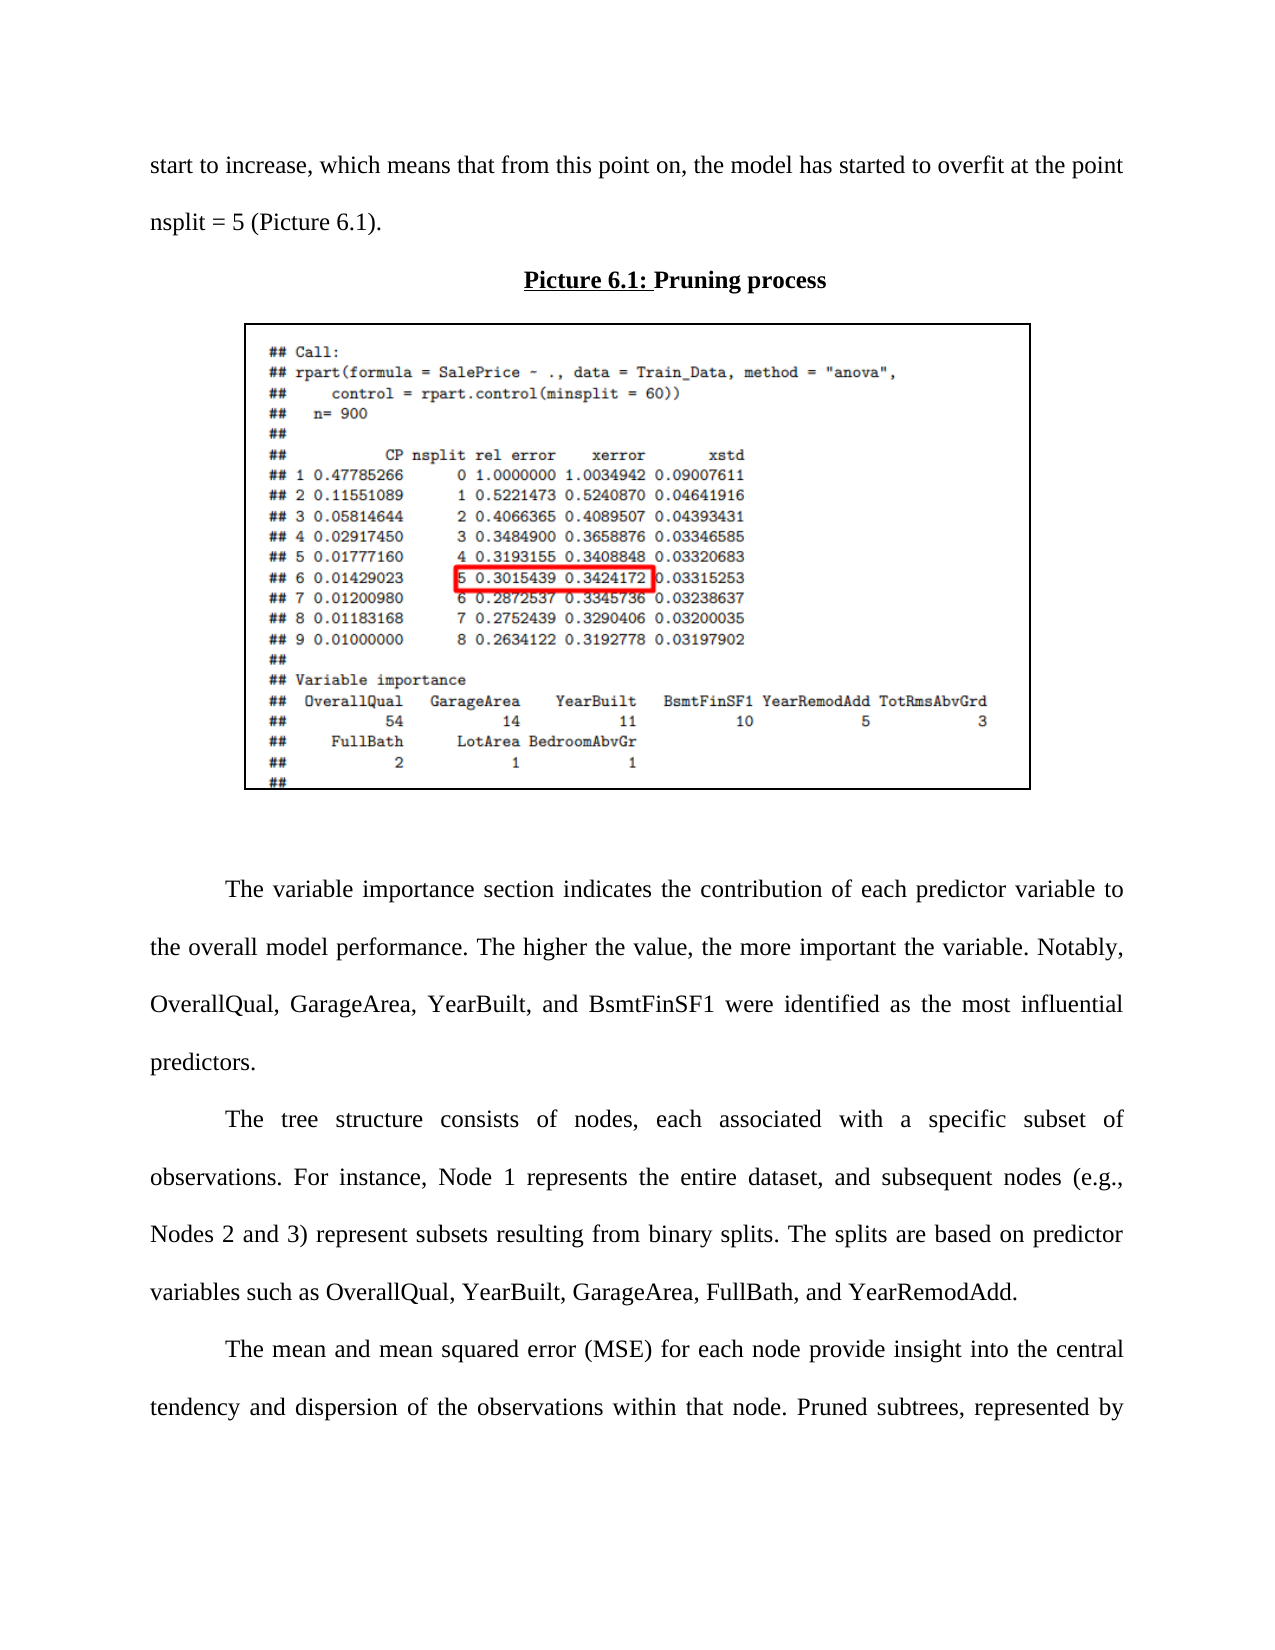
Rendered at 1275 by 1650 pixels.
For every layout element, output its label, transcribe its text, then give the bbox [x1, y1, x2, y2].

text The variable importance section indicates the contribution of each predictor variable to the overall model performance. The higher the value, the more important the variable. Notably, OverallQual, GarageArea, YearBuilt, and BsmtFinSF1 were identified as the most influential predictors. [150, 874, 1125, 1075]
picture [246, 325, 1029, 788]
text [150, 150, 1125, 236]
text Picture 6.1: Pruning process [150, 265, 1125, 294]
text The tree structure consists of nodes, each associated with a specific subset of observations. For instance, Node 1 represents the entire dataset, and subsequent nodes (e.g., Nodes 2 and 3) represent subsets resulting from binary splits. The splits are based on predictor variables such as OverallQual, YearBuilt, GarageArea, FullBath, and YearRemodAdd. [150, 1104, 1125, 1305]
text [150, 1334, 1125, 1420]
